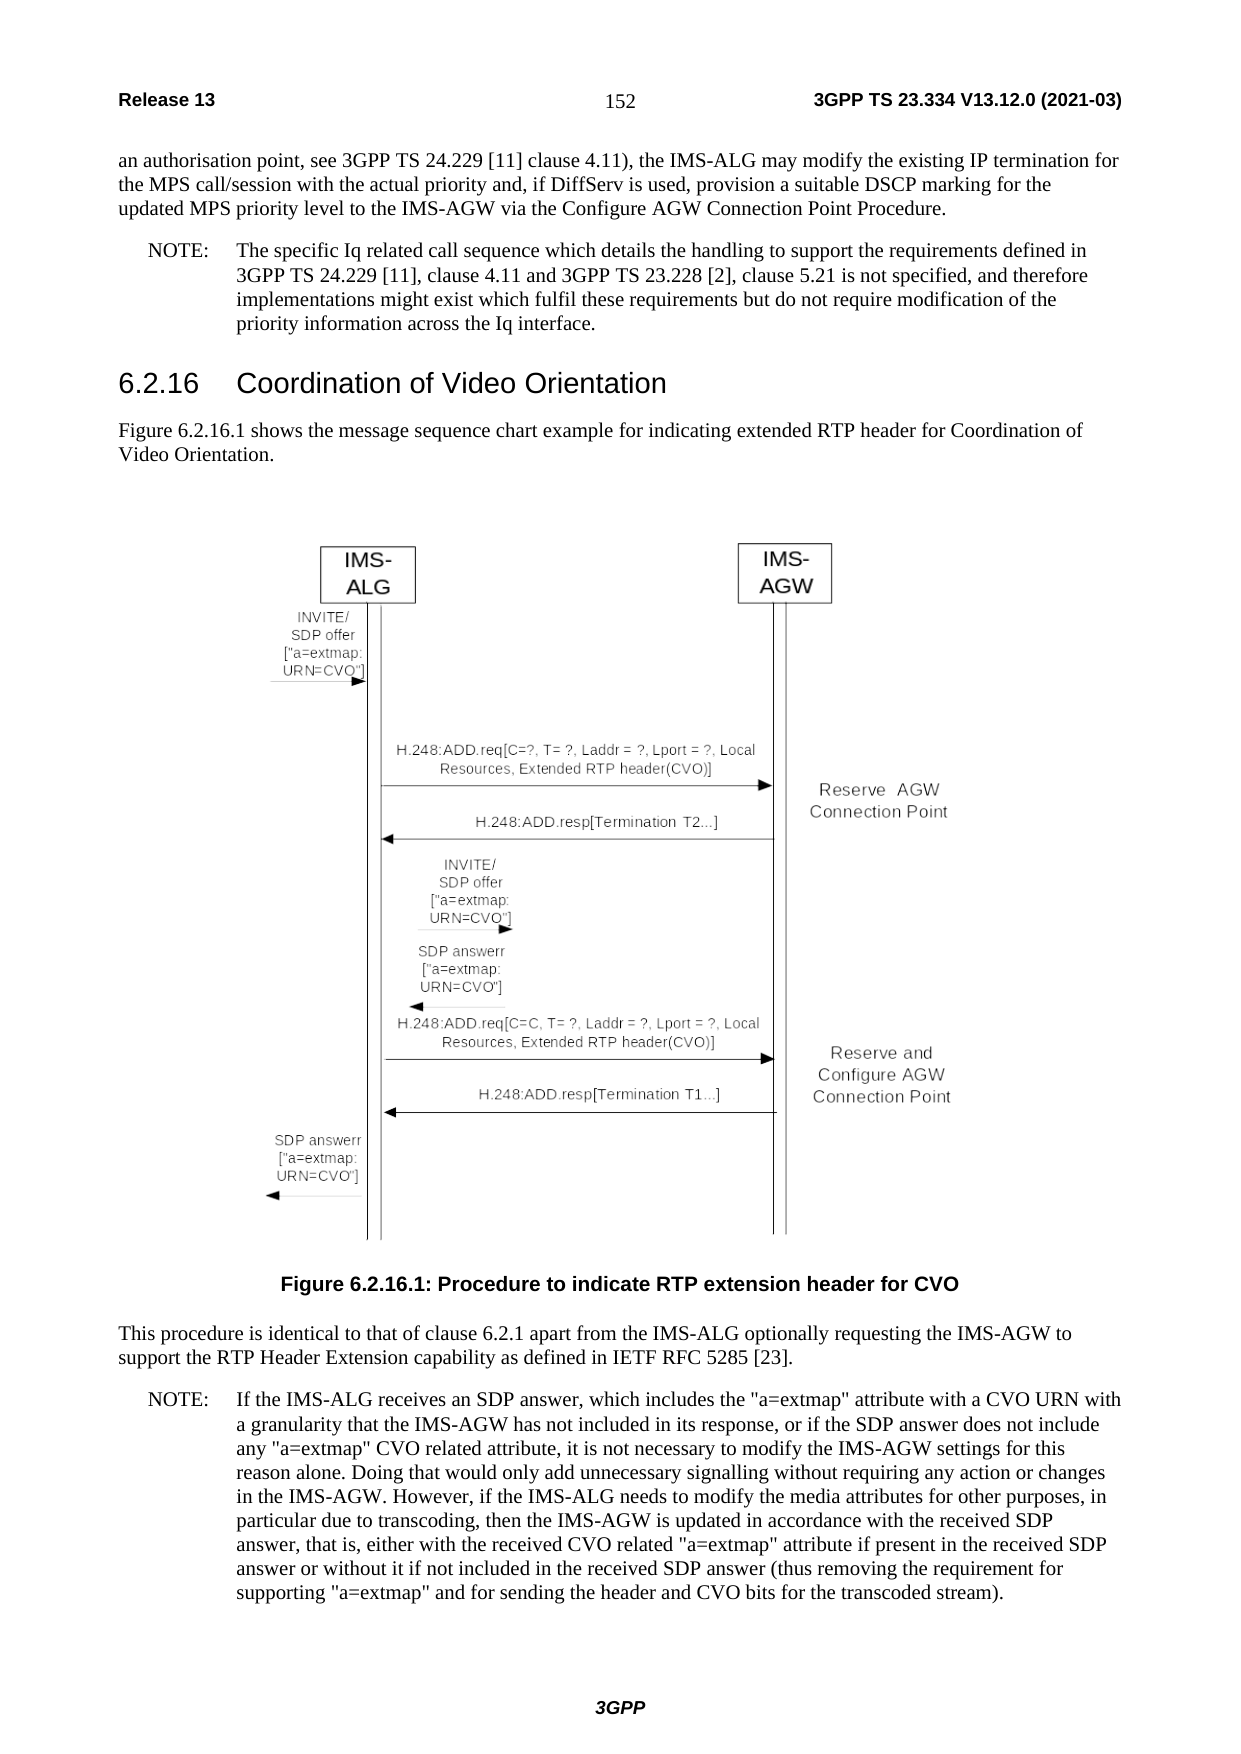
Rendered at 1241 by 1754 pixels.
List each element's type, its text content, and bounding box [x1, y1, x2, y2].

text Figure 6.2.16.1: Procedure to indicate RTP extension header for CVO [118, 1272, 1122, 1296]
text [118, 147, 1122, 220]
text NOTE: If the IMS-ALG receives an SDP answer, which includes the "a=extmap" attribute with a CVO URN with a granularity that the IMS-AGW has not included in its response, or if the SDP answer does not include any "a=extmap" CVO related attribute, it is not necessary to modify the IMS-AGW settings for this reason alone. Doing that would only add unnecessary signalling without requiring any action or changes in the IMS-AGW. However, if the IMS-ALG needs to modify the media attributes for other purposes, in particular due to transcoding, then the IMS-AGW is updated in accordance with the received SDP answer, that is, either with the received CVO related "a=extmap" attribute if present in the received SDP answer or without it if not included in the received SDP answer (thus removing the requirement for supporting "a=extmap" and for sending the header and CVO bits for the transcoded stream). [148, 1387, 1122, 1604]
text Figure 6.2.16.1 shows the message sequence chart example for indicating extended RTP header for Coordination of Video Orientation. [118, 418, 1122, 466]
text This procedure is identical to that of clause 6.2.1 apart from the IMS-ALG optionally requesting the IMS-AGW to support the RTP Header Extension capability as defined in IETF RFC 5285 [23]. [118, 1321, 1122, 1369]
text NOTE: The specific Iq related call sequence which details the handling to support the requirements defined in 3GPP TS 24.229 [11], clause 4.11 and 3GPP TS 23.228 [2], clause 5.21 is not specified, and therefore implementations might exist which fulfil these requirements but do not require modification of the priority information across the Iq interface. [148, 238, 1122, 335]
subtitle 6.2.16 Coordination of Video Orientation [118, 366, 1122, 399]
